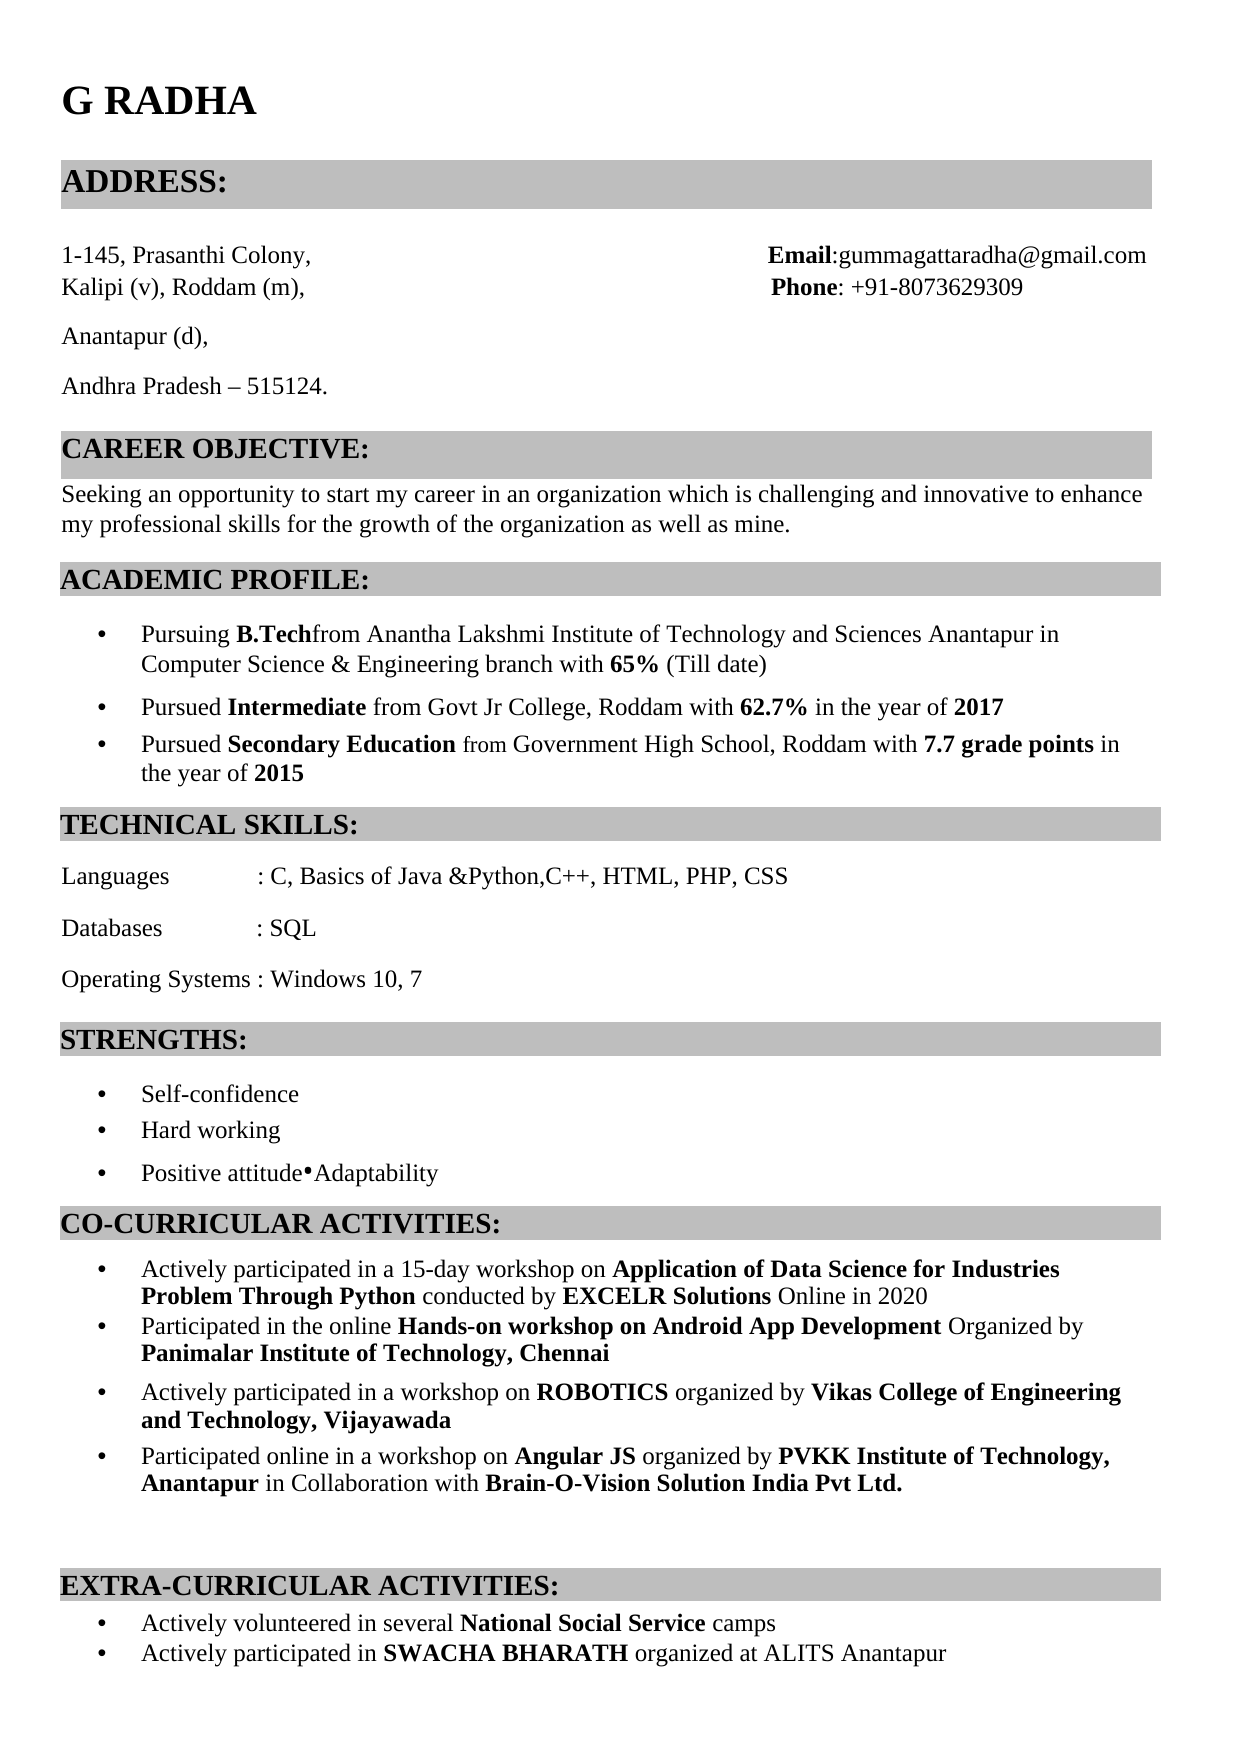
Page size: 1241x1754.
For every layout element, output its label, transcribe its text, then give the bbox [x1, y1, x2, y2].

text Seeking an opportunity to start my career in an organization which is challenging and innovative to enhance my professional skills for the growth of the organization as well as mine. [61, 479, 1153, 538]
text CO-CURRICULAR ACTIVITIES: [60, 1206, 1161, 1240]
table_cell 1-145, Prasanthi Colony, [61, 209, 768, 271]
list Pursuing B.Techfrom Anantha Lakshmi Institute of Technology and Sciences Anantapur in Computer Science & Engineering branch with 65% (Till date) [97, 619, 1153, 677]
table_cell CAREER OBJECTIVE: [61, 431, 768, 479]
table_header [768, 160, 1152, 209]
list Participated in the online Hands-on workshop on Android App Development Organized by Panimalar Institute of Technology, Chennai [97, 1312, 1153, 1367]
list Hard working [97, 1115, 1153, 1144]
table_header ADDRESS: [61, 160, 768, 209]
list Pursued Intermediate from Govt Jr College, Roddam with 62.7% in the year of 2017 [97, 692, 1153, 721]
table_cell [768, 431, 1152, 479]
text G RADHA [61, 76, 704, 124]
table_cell Phone: +91-8073629309 [768, 271, 1152, 431]
text STRENGTHS: [60, 1022, 1161, 1056]
list Actively volunteered in several National Social Service camps [97, 1607, 1153, 1636]
list Actively participated in a workshop on ROBOTICS organized by Vikas College of Engineering and Technology, Vijayawada [97, 1379, 1153, 1434]
text Databases : SQL [61, 913, 1153, 941]
list Pursued Secondary Education from Government High School, Roddam with 7.7 grade points in the year of 2015 [97, 729, 1153, 787]
text ACADEMIC PROFILE: [60, 562, 1161, 596]
table_cell Kalipi (v), Roddam (m), Anantapur (d), Andhra Pradesh – 515124. [61, 271, 768, 431]
text TECHNICAL SKILLS: [60, 807, 1161, 841]
list Positive attitude•Adaptability [97, 1150, 1153, 1190]
text EXTRA-CURRICULAR ACTIVITIES: [60, 1568, 1161, 1601]
list Participated online in a workshop on Angular JS organized by PVKK Institute of Technology, Anantapur in Collaboration with Brain-O-Vision Solution India Pvt Ltd. [97, 1442, 1153, 1497]
text Operating Systems : Windows 10, 7 [61, 964, 1153, 993]
list Actively participated in a 15-day workshop on Application of Data Science for Industries Problem Through Python conducted by EXCELR Solutions Online in 2020 [97, 1255, 1153, 1310]
table_cell Email:gummagattaradha@gmail.com [768, 209, 1152, 271]
list Actively participated in SWACHA BHARATH organized at ALITS Anantapur [97, 1638, 1153, 1667]
list Self-confidence [97, 1079, 1153, 1108]
text Languages : C, Basics of Java &Python,C++, HTML, PHP, CSS [61, 861, 1153, 890]
